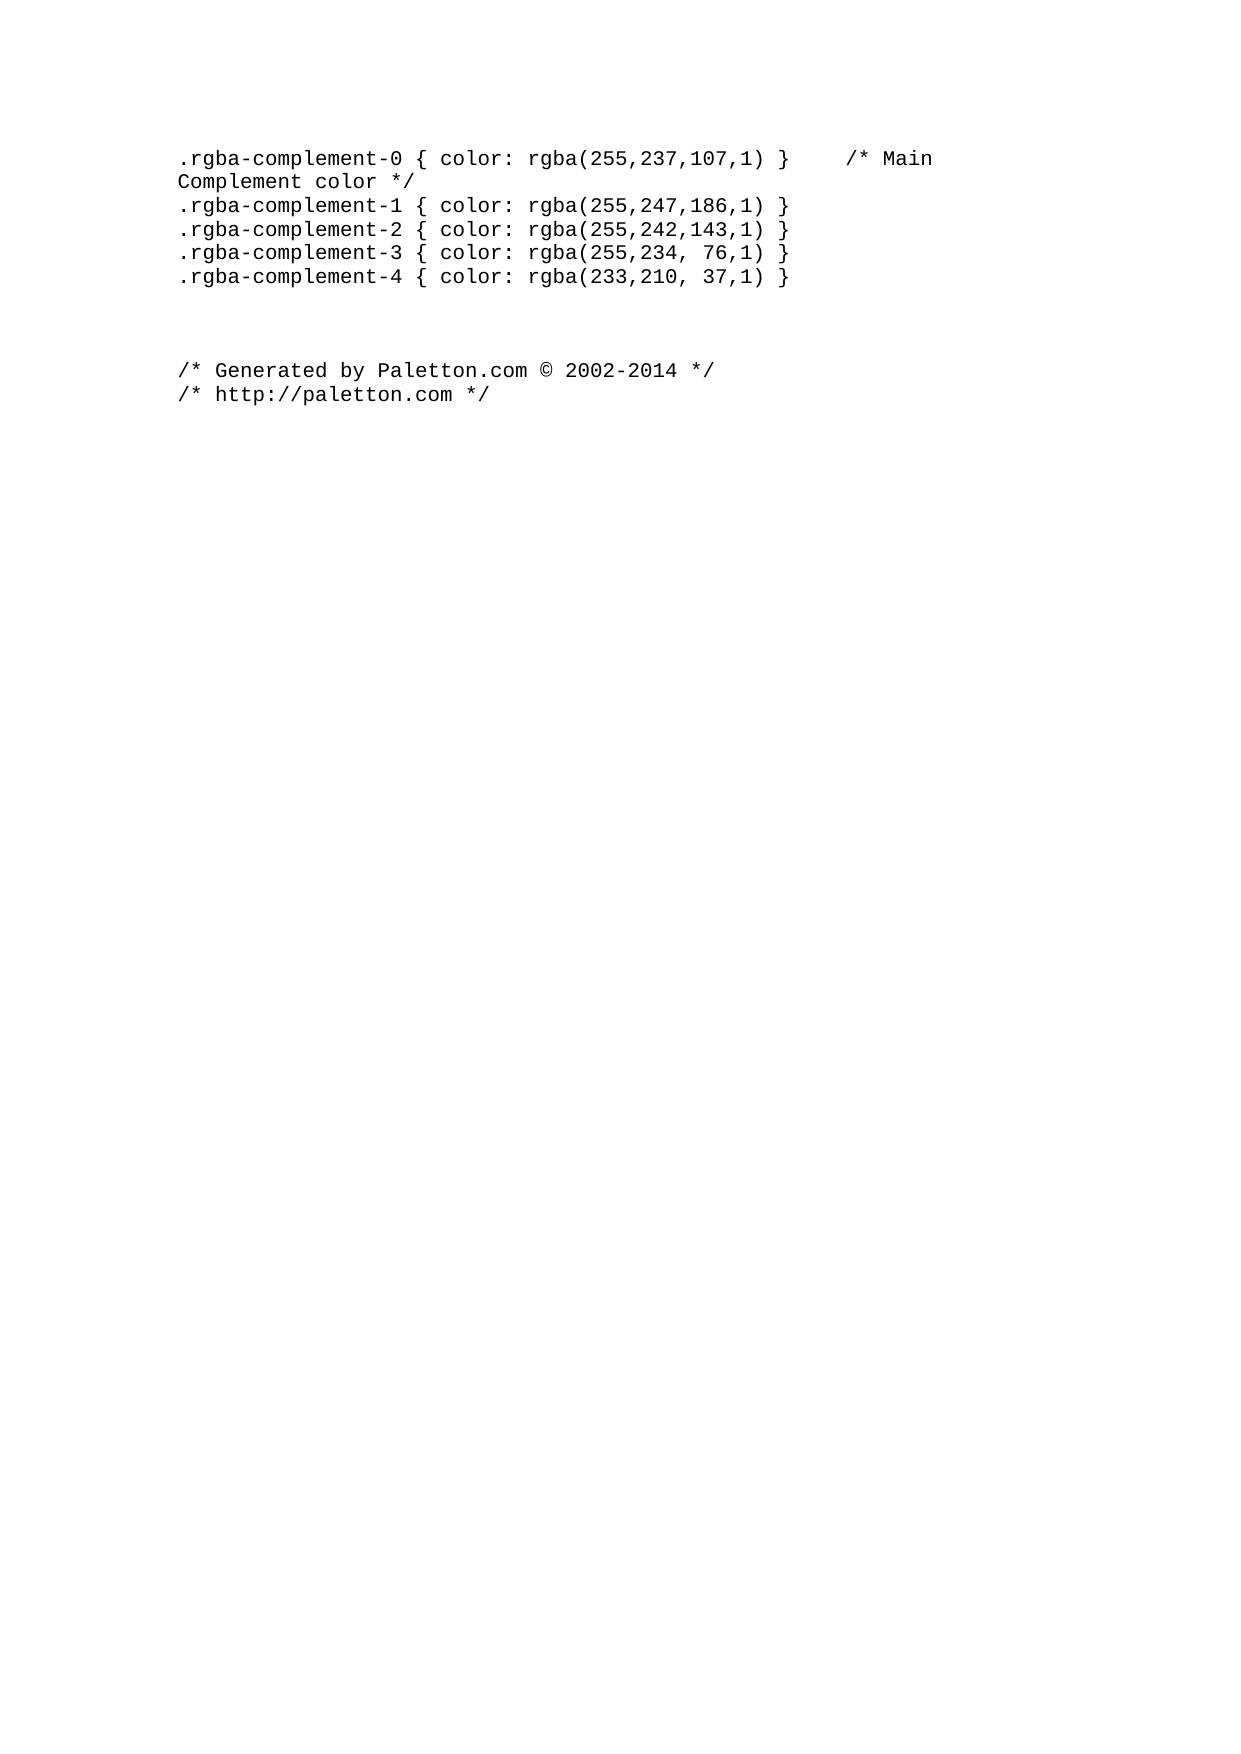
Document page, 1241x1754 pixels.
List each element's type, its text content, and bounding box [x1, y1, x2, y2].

text /* http://paletton.com */ [177, 384, 1063, 408]
text .rgba-complement-0 { color: rgba(255,237,107,1) } /* Main Complement color */ [177, 148, 1063, 195]
text .rgba-complement-4 { color: rgba(233,210, 37,1) } [177, 266, 1063, 289]
text .rgba-complement-1 { color: rgba(255,247,186,1) } [177, 195, 1063, 218]
text /* Generated by Paletton.com © 2002-2014 */ [177, 360, 1063, 384]
text .rgba-complement-3 { color: rgba(255,234, 76,1) } [177, 242, 1063, 266]
text .rgba-complement-2 { color: rgba(255,242,143,1) } [177, 218, 1063, 242]
